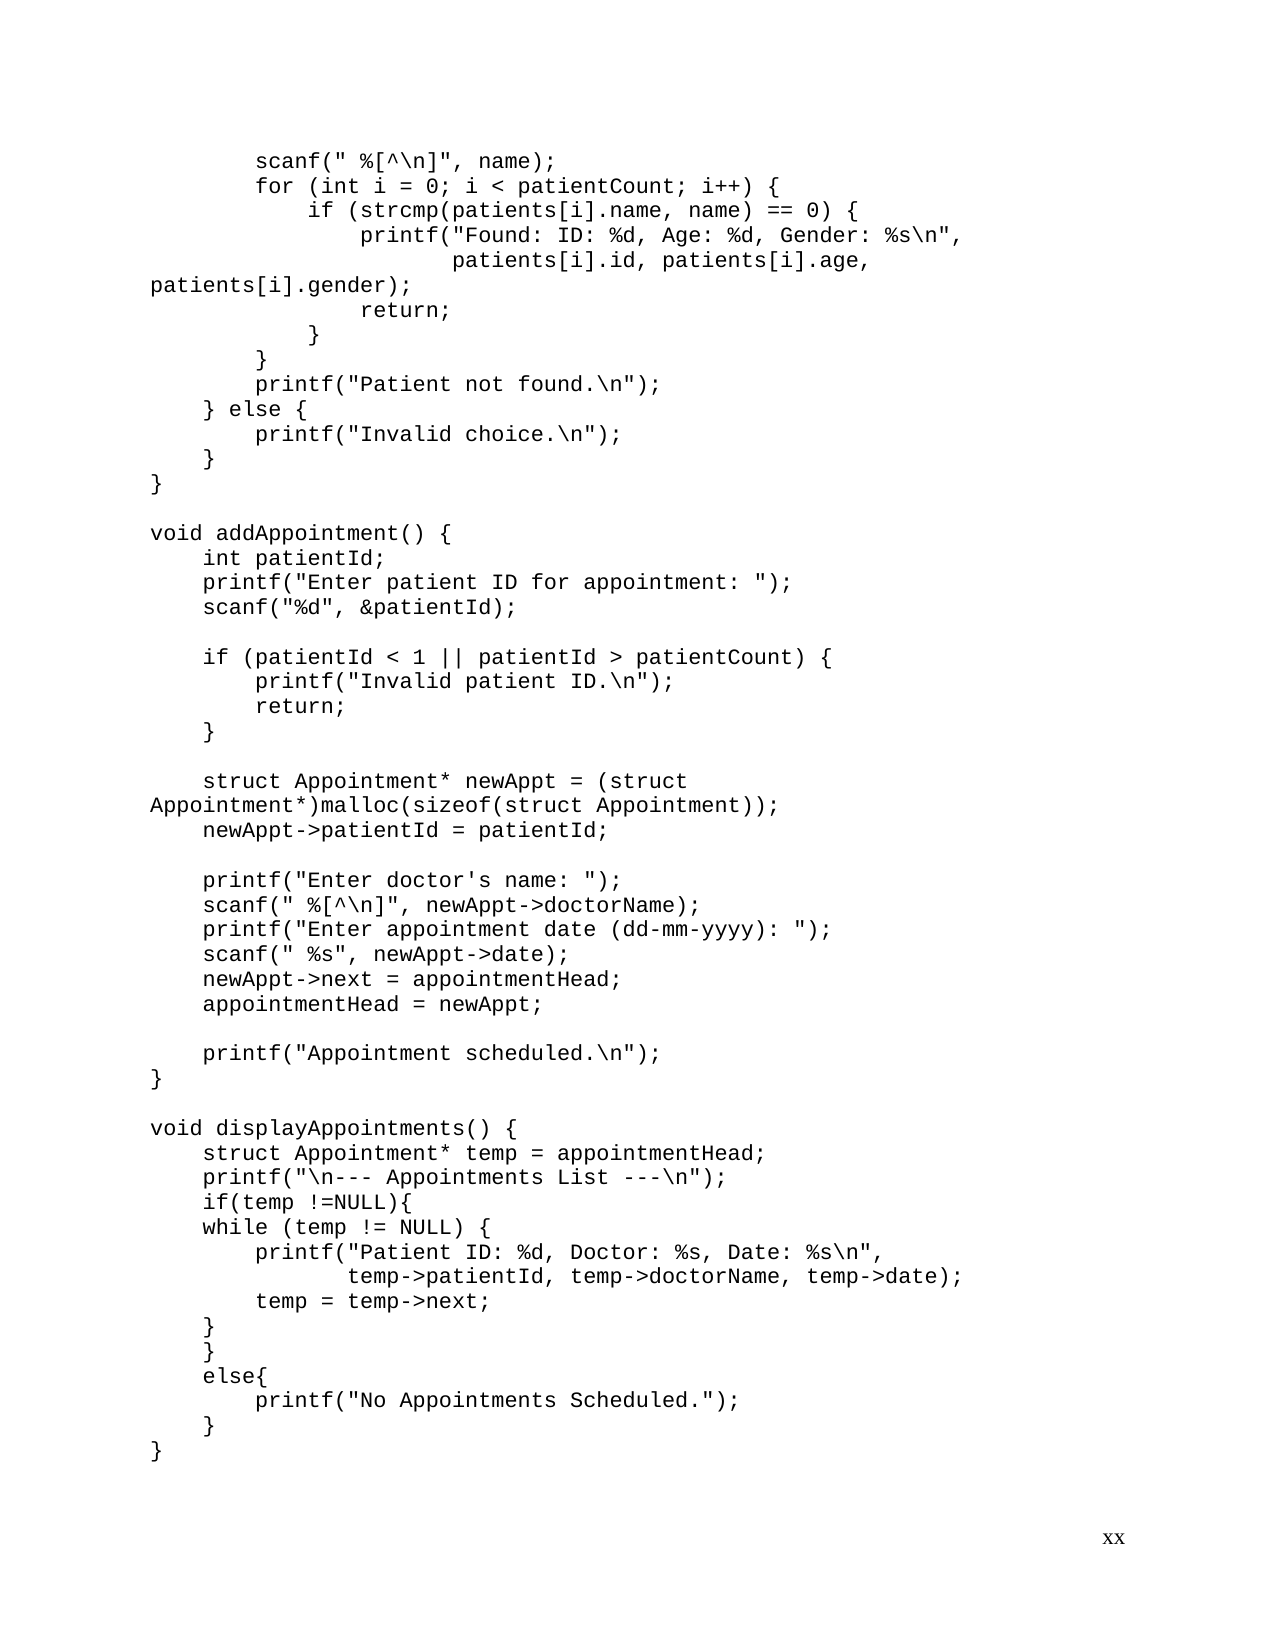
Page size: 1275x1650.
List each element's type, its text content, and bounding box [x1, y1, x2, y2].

text printf("Enter doctor's name: "); [150, 869, 1125, 894]
text return; [150, 299, 1125, 323]
text } [150, 1340, 1125, 1365]
text } [150, 1315, 1125, 1340]
text } [150, 1439, 1125, 1464]
text newAppt->patientId = patientId; [150, 819, 1125, 844]
text printf("Invalid choice.\n"); [150, 423, 1125, 447]
text } [150, 447, 1125, 472]
text } [150, 472, 1125, 497]
text } [150, 1067, 1125, 1092]
text scanf(" %[^\n]", name); [150, 150, 1125, 175]
text appointmentHead = newAppt; [150, 993, 1125, 1018]
text printf("\n--- Appointments List ---\n"); [150, 1166, 1125, 1191]
text scanf(" %[^\n]", newAppt->doctorName); [150, 894, 1125, 918]
text printf("Patient ID: %d, Doctor: %s, Date: %s\n", [150, 1241, 1125, 1266]
text } [150, 348, 1125, 373]
text if (patientId < 1 || patientId > patientCount) { [150, 646, 1125, 671]
text while (temp != NULL) { [150, 1216, 1125, 1241]
text printf("Patient not found.\n"); [150, 373, 1125, 398]
text patients[i].id, patients[i].age, patients[i].gender); [150, 249, 1125, 299]
text } [150, 720, 1125, 745]
text else{ [150, 1365, 1125, 1389]
text scanf(" %s", newAppt->date); [150, 943, 1125, 968]
text return; [150, 695, 1125, 720]
text if(temp !=NULL){ [150, 1191, 1125, 1216]
text newAppt->next = appointmentHead; [150, 968, 1125, 993]
text printf("Found: ID: %d, Age: %d, Gender: %s\n", [150, 224, 1125, 249]
text struct Appointment* temp = appointmentHead; [150, 1142, 1125, 1166]
text } [150, 1414, 1125, 1439]
text printf("Enter patient ID for appointment: "); [150, 571, 1125, 596]
text temp = temp->next; [150, 1290, 1125, 1315]
text void addAppointment() { [150, 522, 1125, 547]
text int patientId; [150, 547, 1125, 571]
text printf("Invalid patient ID.\n"); [150, 671, 1125, 695]
text temp->patientId, temp->doctorName, temp->date); [150, 1266, 1125, 1290]
text if (strcmp(patients[i].name, name) == 0) { [150, 199, 1125, 224]
text for (int i = 0; i < patientCount; i++) { [150, 175, 1125, 199]
text printf("No Appointments Scheduled."); [150, 1389, 1125, 1414]
text void displayAppointments() { [150, 1117, 1125, 1142]
text printf("Enter appointment date (dd-mm-yyyy): "); [150, 918, 1125, 943]
text } else { [150, 398, 1125, 423]
text printf("Appointment scheduled.\n"); [150, 1042, 1125, 1067]
text struct Appointment* newAppt = (struct Appointment*)malloc(sizeof(struct Appointment)); [150, 770, 1125, 819]
text } [150, 323, 1125, 348]
text scanf("%d", &patientId); [150, 596, 1125, 621]
